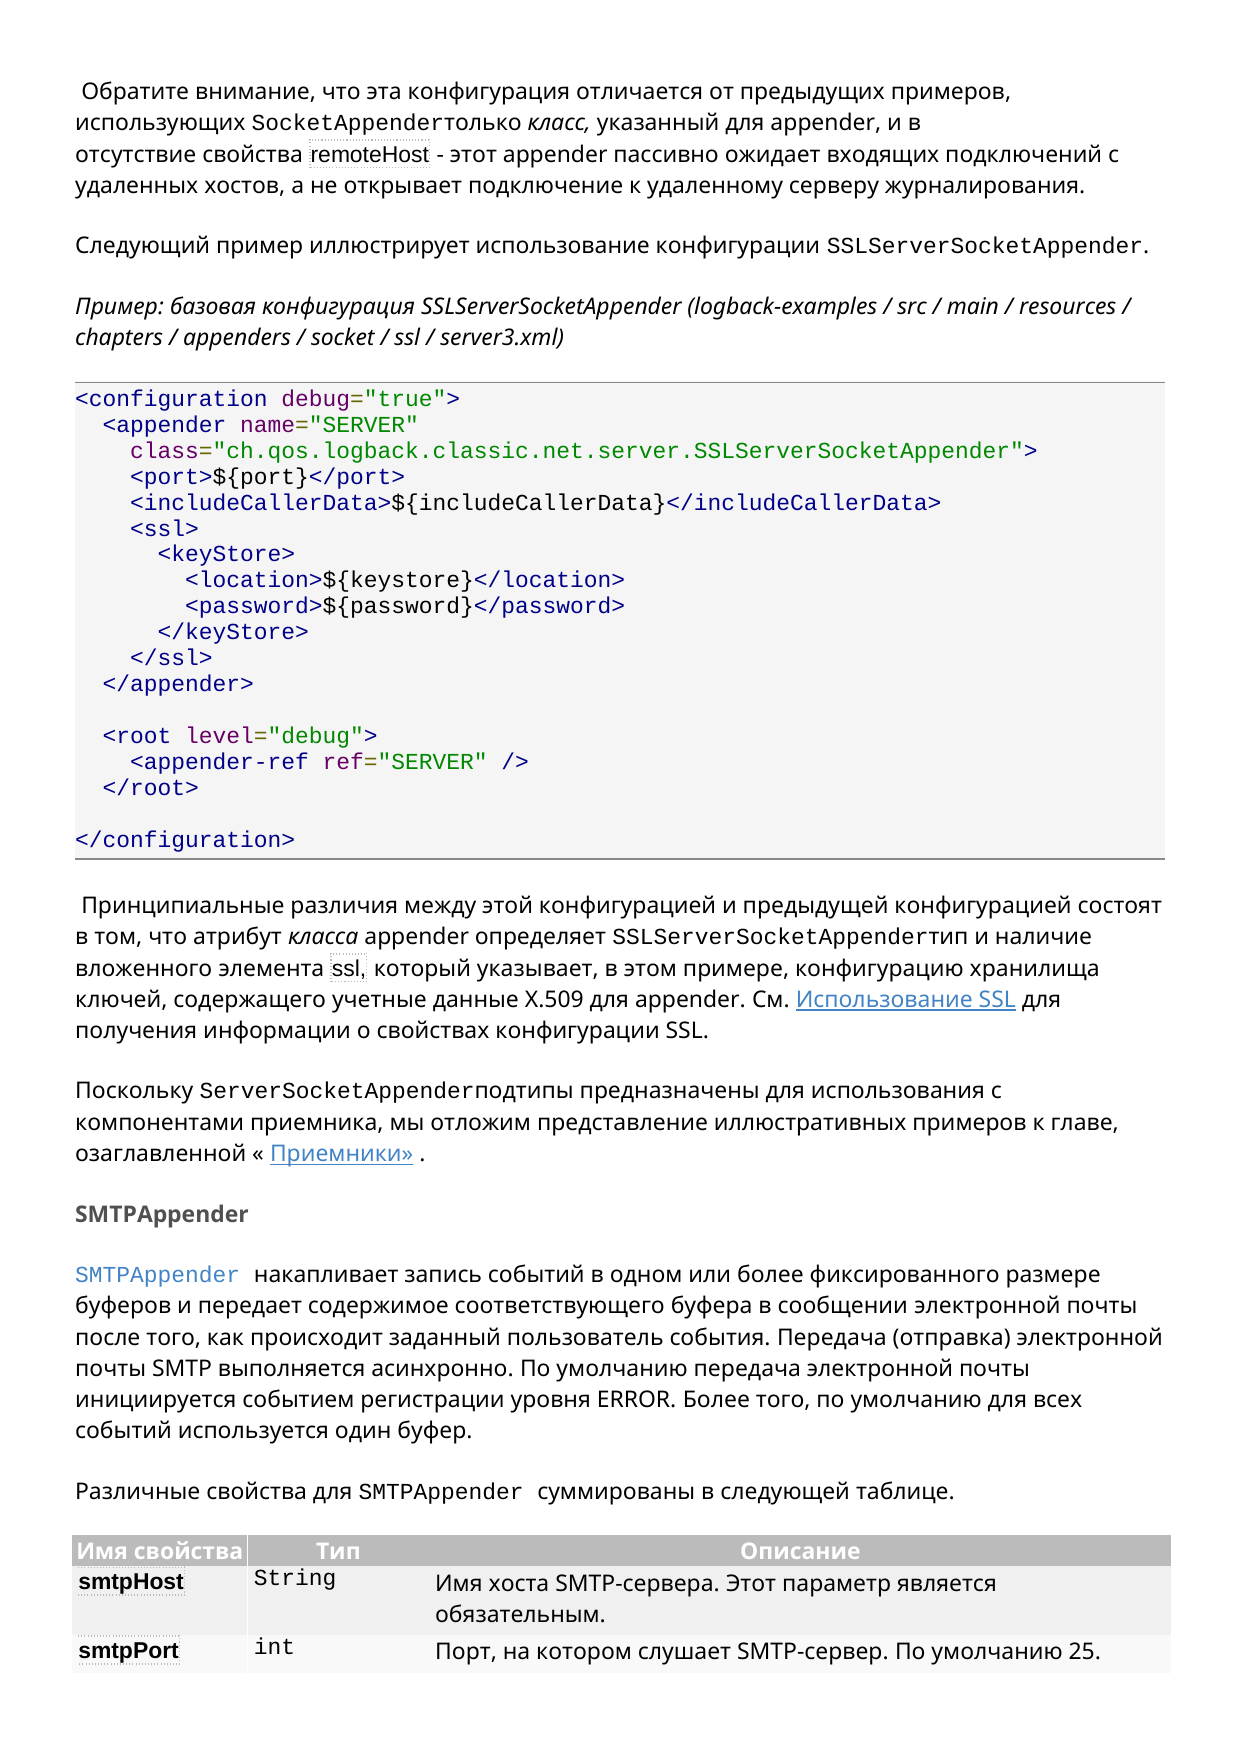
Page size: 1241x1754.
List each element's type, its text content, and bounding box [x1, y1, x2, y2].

table_cell String [248, 1566, 429, 1635]
text Обратите внимание, что эта конфигурация отличается от предыдущих примеров, использующих SocketAppenderтолько класс, указанный для appender, и в отсутствие свойства remoteHost - этот appender пассивно ожидает входящих подключений с удаленных хостов, а не открывает подключение к удаленному серверу журналирования. [75, 75, 1165, 200]
table_cell Имя хоста SMTP-сервера. Этот параметр является обязательным. [429, 1566, 1171, 1635]
text Пример: базовая конфигурация SSLServerSocketAppender (logback-examples / src / main / resources / chapters / appenders / socket / ssl / server3.xml) [75, 290, 1165, 352]
table_cell smtpPort [72, 1635, 247, 1673]
text SMTPAppender [75, 1197, 1165, 1229]
table_header Тип [248, 1535, 429, 1566]
text Различные свойства для SMTPAppender суммированы в следующей таблице. [75, 1475, 1165, 1506]
text SMTPAppender накапливает запись событий в одном или более фиксированного размере буферов и передает содержимое соответствующего буфера в сообщении электронной почты после того, как происходит заданный пользователь события. Передача (отправка) электронной почты SMTP выполняется асинхронно. По умолчанию передача электронной почты инициируется событием регистрации уровня ERROR. Более того, по умолчанию для всех событий используется один буфер. [75, 1258, 1165, 1446]
text <configuration debug="true"> <appender name="SERVER" class="ch.qos.logback.classic.net.server.SSLServerSocketAppender"> <port>${port}</port> <includeCallerData>${includeCallerData}</includeCallerData> <ssl> <keyStore> <location>${keystore}</location> <password>${password}</password> </keyStore> </ssl> </appender> <root level="debug"> <appender-ref ref="SERVER" /> </root> </configuration> [75, 383, 1165, 858]
table_cell int [248, 1635, 429, 1673]
table_cell smtpHost [72, 1566, 247, 1635]
text Поскольку ServerSocketAppenderподтипы предназначены для использования с компонентами приемника, мы отложим представление иллюстративных примеров к главе, озаглавленной « Приемники» . [75, 1074, 1165, 1168]
table_cell Порт, на котором слушает SMTP-сервер. По умолчанию 25. [429, 1635, 1171, 1673]
table_header Имя свойства [72, 1535, 247, 1566]
text Следующий пример иллюстрирует использование конфигурации SSLServerSocketAppender. [75, 229, 1165, 261]
table_header Описание [429, 1535, 1171, 1566]
text Принципиальные различия между этой конфигурацией и предыдущей конфигурацией состоят в том, что атрибут класса appender определяет SSLServerSocketAppenderтип и наличие вложенного элемента ssl, который указывает, в этом примере, конфигурацию хранилища ключей, содержащего учетные данные X.509 для appender. См. Использование SSL для получения информации о свойствах конфигурации SSL. [75, 889, 1165, 1045]
